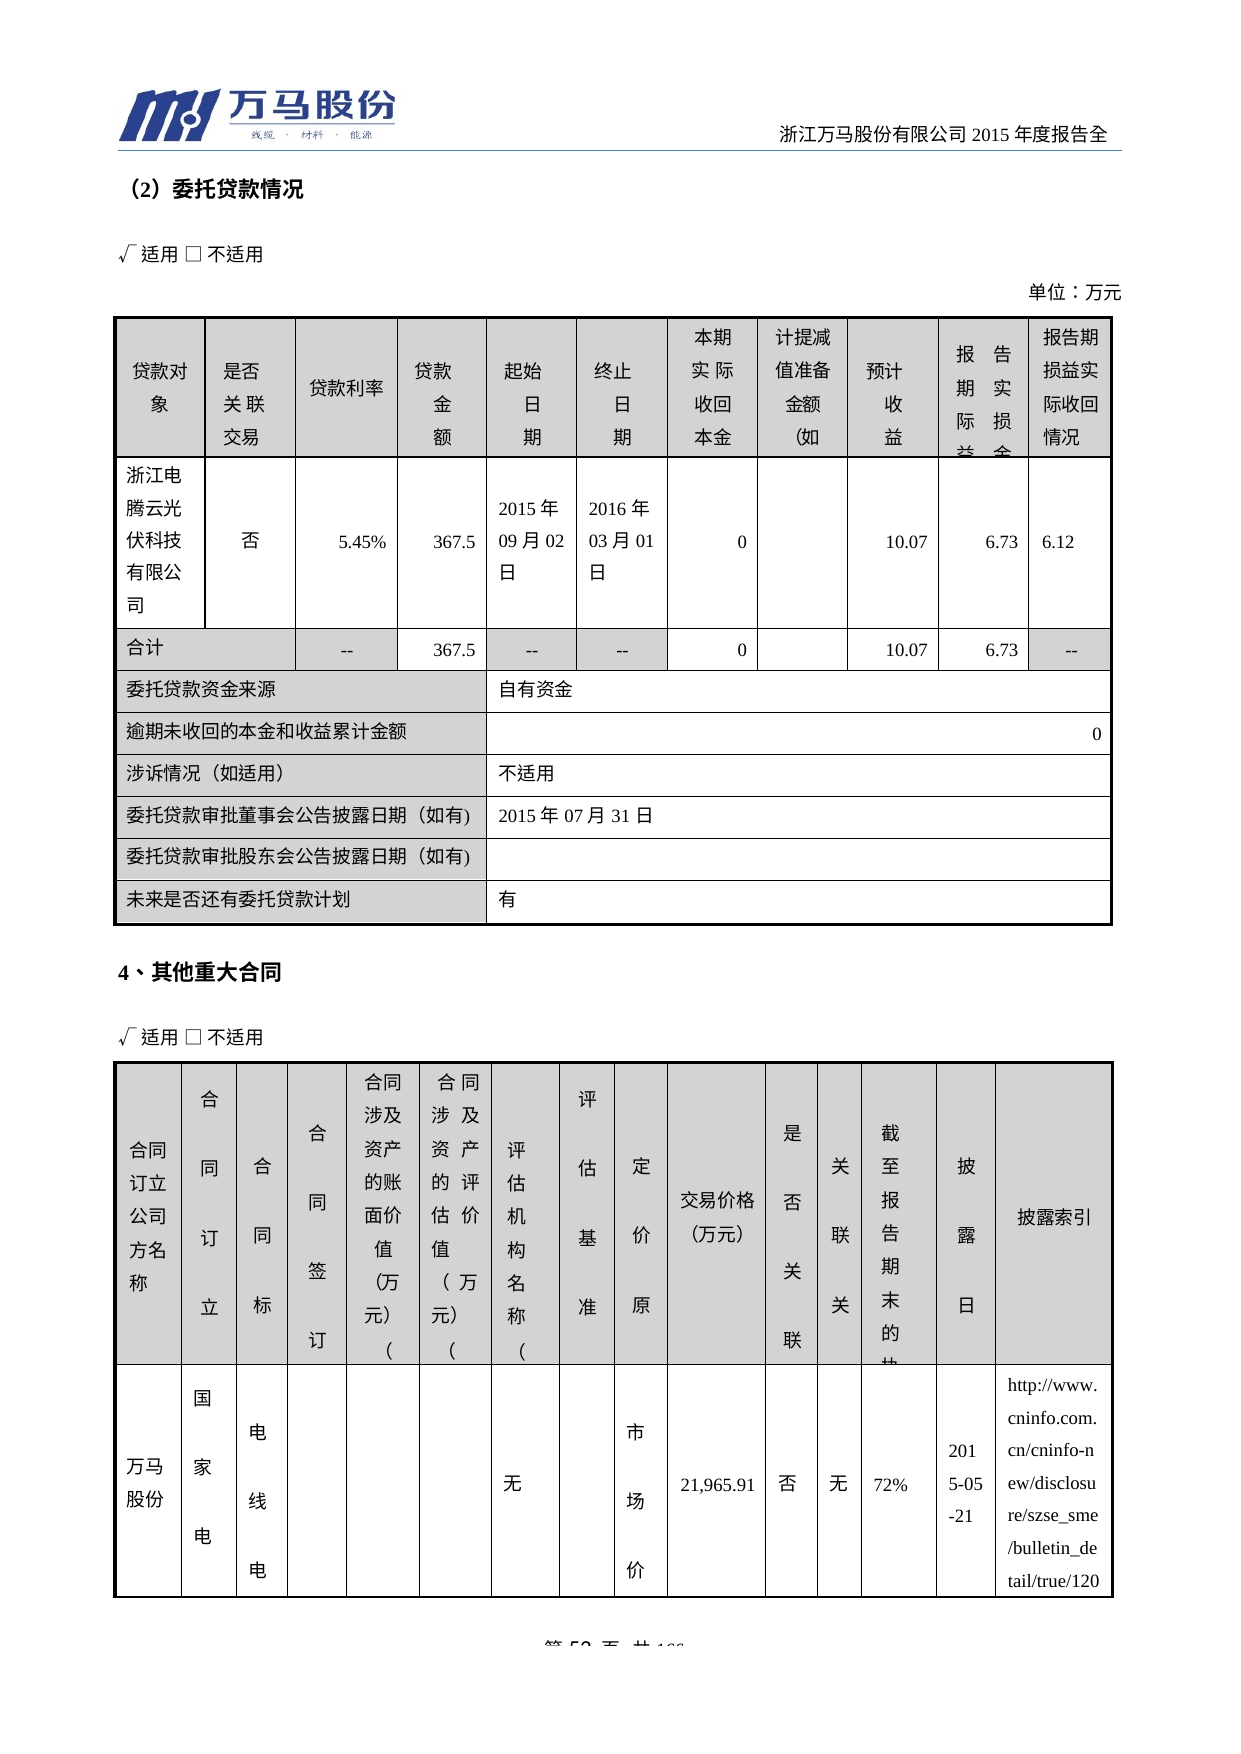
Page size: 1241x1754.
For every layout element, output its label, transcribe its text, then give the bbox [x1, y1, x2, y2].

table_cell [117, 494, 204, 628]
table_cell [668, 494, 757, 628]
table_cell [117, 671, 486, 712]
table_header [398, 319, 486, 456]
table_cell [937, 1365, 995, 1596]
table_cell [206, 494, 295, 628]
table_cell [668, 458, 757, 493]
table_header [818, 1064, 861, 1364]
text √ 适用 □ 不适用 [118, 241, 396, 267]
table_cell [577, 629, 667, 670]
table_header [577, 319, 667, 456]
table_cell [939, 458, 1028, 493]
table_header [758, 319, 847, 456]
text 4、其他重大合同 [118, 957, 396, 986]
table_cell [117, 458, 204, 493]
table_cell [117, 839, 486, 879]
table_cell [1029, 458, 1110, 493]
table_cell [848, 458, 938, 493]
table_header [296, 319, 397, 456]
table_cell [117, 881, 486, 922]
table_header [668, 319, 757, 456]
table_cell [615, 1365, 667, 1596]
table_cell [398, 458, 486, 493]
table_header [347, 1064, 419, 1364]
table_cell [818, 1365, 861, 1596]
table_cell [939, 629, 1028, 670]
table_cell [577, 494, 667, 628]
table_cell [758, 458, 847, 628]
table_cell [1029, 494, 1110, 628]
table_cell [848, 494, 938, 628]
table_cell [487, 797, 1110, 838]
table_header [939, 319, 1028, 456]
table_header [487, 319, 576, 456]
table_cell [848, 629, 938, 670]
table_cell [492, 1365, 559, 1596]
text √ 适用 □ 不适用 [118, 1024, 396, 1049]
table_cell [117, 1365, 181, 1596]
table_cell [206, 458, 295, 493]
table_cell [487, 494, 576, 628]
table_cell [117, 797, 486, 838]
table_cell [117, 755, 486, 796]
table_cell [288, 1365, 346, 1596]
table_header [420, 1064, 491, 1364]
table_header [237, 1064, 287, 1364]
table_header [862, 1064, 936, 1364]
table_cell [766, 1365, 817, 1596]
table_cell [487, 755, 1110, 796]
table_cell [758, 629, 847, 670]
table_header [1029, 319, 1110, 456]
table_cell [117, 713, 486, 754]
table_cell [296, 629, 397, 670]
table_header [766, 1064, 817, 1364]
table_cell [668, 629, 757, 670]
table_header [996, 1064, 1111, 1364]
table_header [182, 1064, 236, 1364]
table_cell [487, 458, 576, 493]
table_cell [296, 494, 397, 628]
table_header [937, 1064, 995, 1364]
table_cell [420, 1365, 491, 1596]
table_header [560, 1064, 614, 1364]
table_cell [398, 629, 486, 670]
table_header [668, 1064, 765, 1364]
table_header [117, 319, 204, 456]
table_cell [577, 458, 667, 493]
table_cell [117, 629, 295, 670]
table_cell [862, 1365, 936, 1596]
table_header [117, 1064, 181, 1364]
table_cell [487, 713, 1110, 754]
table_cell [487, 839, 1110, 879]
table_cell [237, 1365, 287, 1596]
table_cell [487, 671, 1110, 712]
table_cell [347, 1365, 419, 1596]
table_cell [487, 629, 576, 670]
text 单位：万元 [104, 279, 1122, 304]
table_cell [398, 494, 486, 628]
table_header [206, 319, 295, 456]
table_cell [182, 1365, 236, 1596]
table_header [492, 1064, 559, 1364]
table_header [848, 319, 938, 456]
text （2）委托贷款情况 [118, 174, 396, 204]
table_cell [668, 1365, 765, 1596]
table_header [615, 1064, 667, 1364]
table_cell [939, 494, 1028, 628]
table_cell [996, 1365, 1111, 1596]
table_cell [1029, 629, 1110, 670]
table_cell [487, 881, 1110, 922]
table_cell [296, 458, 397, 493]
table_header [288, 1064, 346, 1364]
picture [118, 88, 405, 142]
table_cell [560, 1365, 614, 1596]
